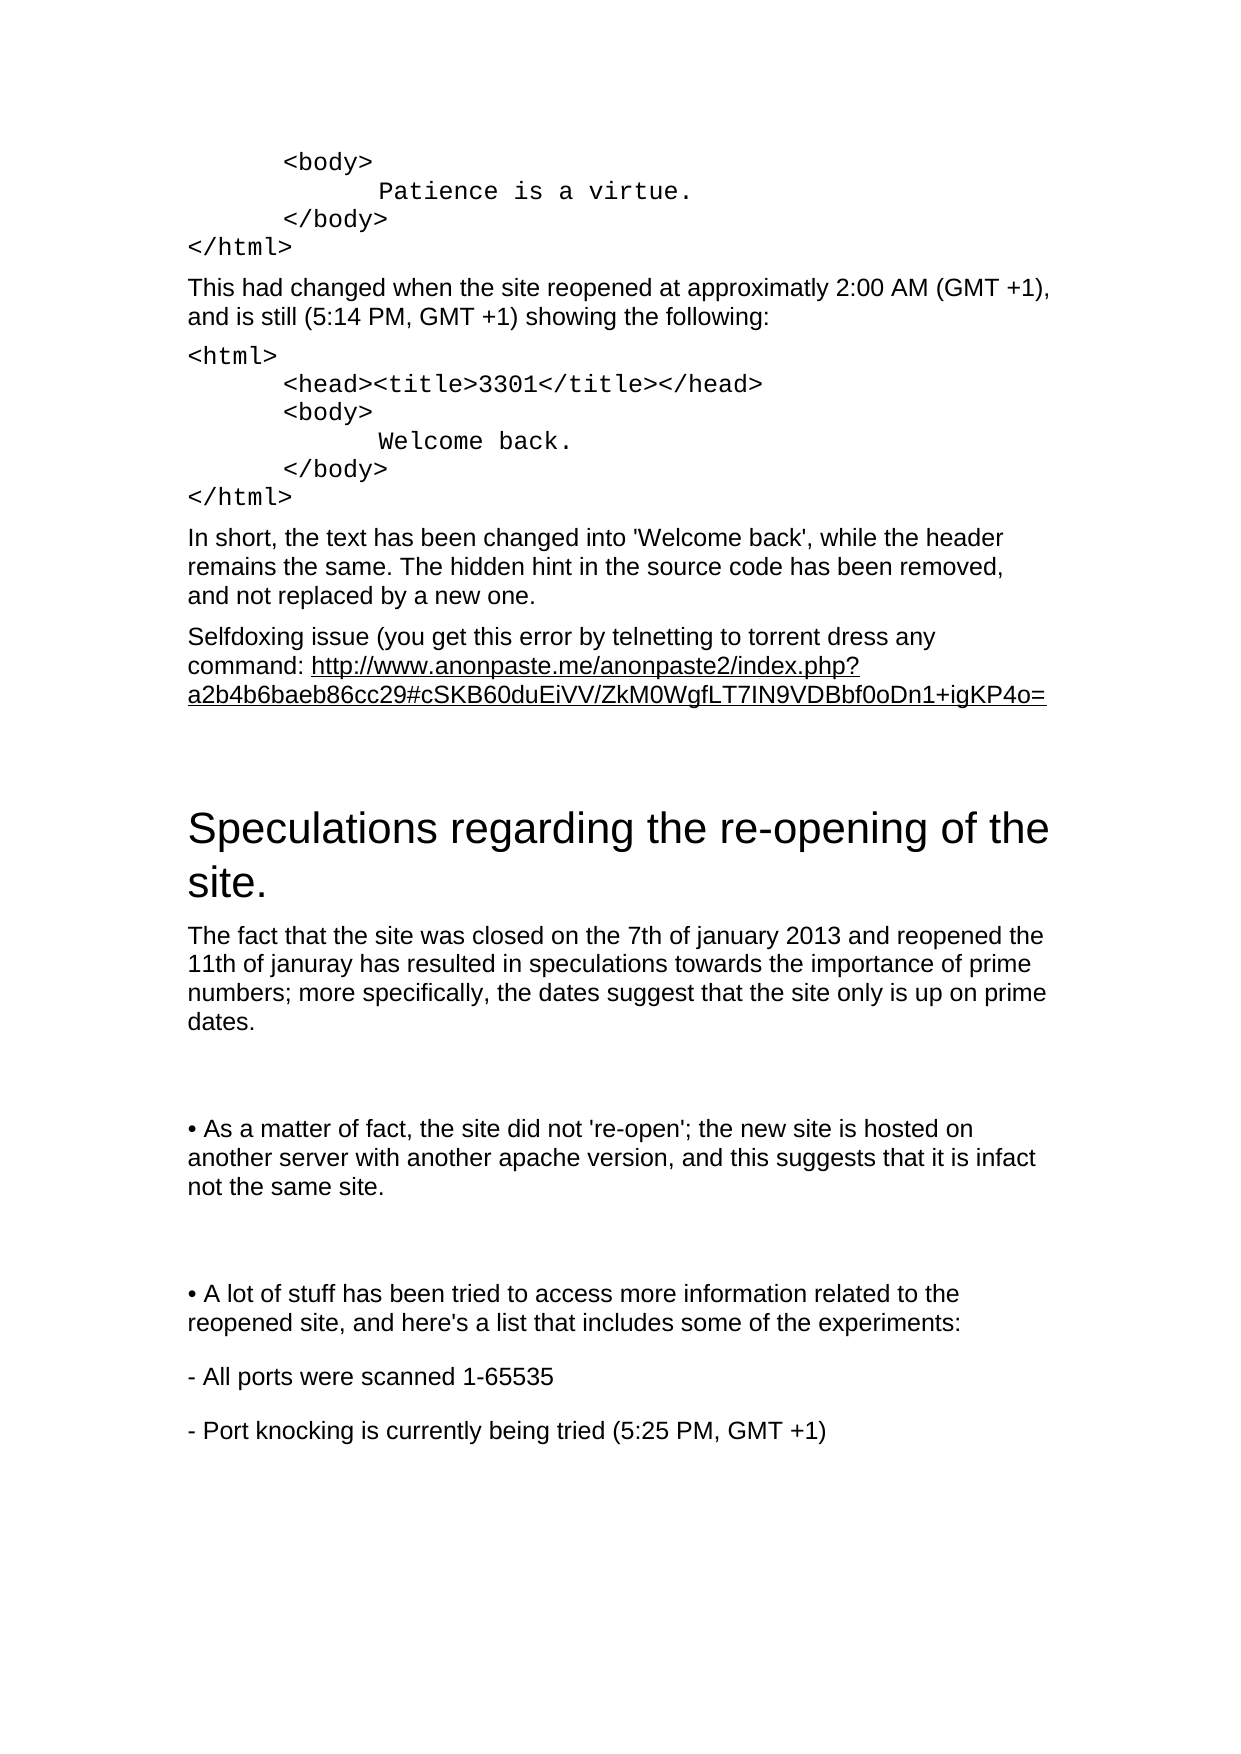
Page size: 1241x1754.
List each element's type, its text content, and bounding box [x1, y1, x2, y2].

text • A lot of stuff has been tried to access more information related to the reopened site, and here's a list that includes some of the experiments: [187, 1279, 1053, 1337]
text - All ports were scanned 1-65535 [187, 1362, 1053, 1391]
text Selfdoxing issue (you get this error by telnetting to torrent dress any command: http://www.anonpaste.me/anonpaste2/index.php?a2b4b6baeb86cc29#cSKB60duEiVV/ZkM0WgfLT7IN9VDBbf0oDn1+igKP4o= [187, 622, 1053, 708]
text • As a matter of fact, the site did not 're-open'; the new site is hosted on another server with another apache version, and this suggests that it is infact not the same site. [187, 1114, 1053, 1201]
text Welcome back. [187, 428, 1053, 457]
text In short, the text has been changed into 'Welcome back', while the header remains the same. The hidden hint in the source code has been removed, and not replaced by a new one. [187, 523, 1053, 609]
subtitle Speculations regarding the re-opening of the site. [187, 802, 1053, 907]
text <head><title>3301</title></head> [187, 372, 1053, 400]
text Patience is a virtue. [187, 178, 1053, 207]
text <body> [187, 400, 1053, 428]
text The fact that the site was closed on the 7th of january 2013 and reopened the 11th of januray has resulted in speculations towards the importance of prime numbers; more specifically, the dates suggest that the site only is up on prime dates. [187, 921, 1053, 1036]
text </body> [187, 207, 1053, 235]
text - Port knocking is currently being tried (5:25 PM, GMT +1) [187, 1416, 1053, 1444]
text </html> [187, 235, 1053, 263]
text </html> [187, 485, 1053, 513]
text </body> [187, 457, 1053, 485]
text <html> [187, 343, 1053, 372]
text <body> [187, 150, 1053, 178]
text This had changed when the site reopened at approximatly 2:00 AM (GMT +1), and is still (5:14 PM, GMT +1) showing the following: [187, 273, 1053, 331]
